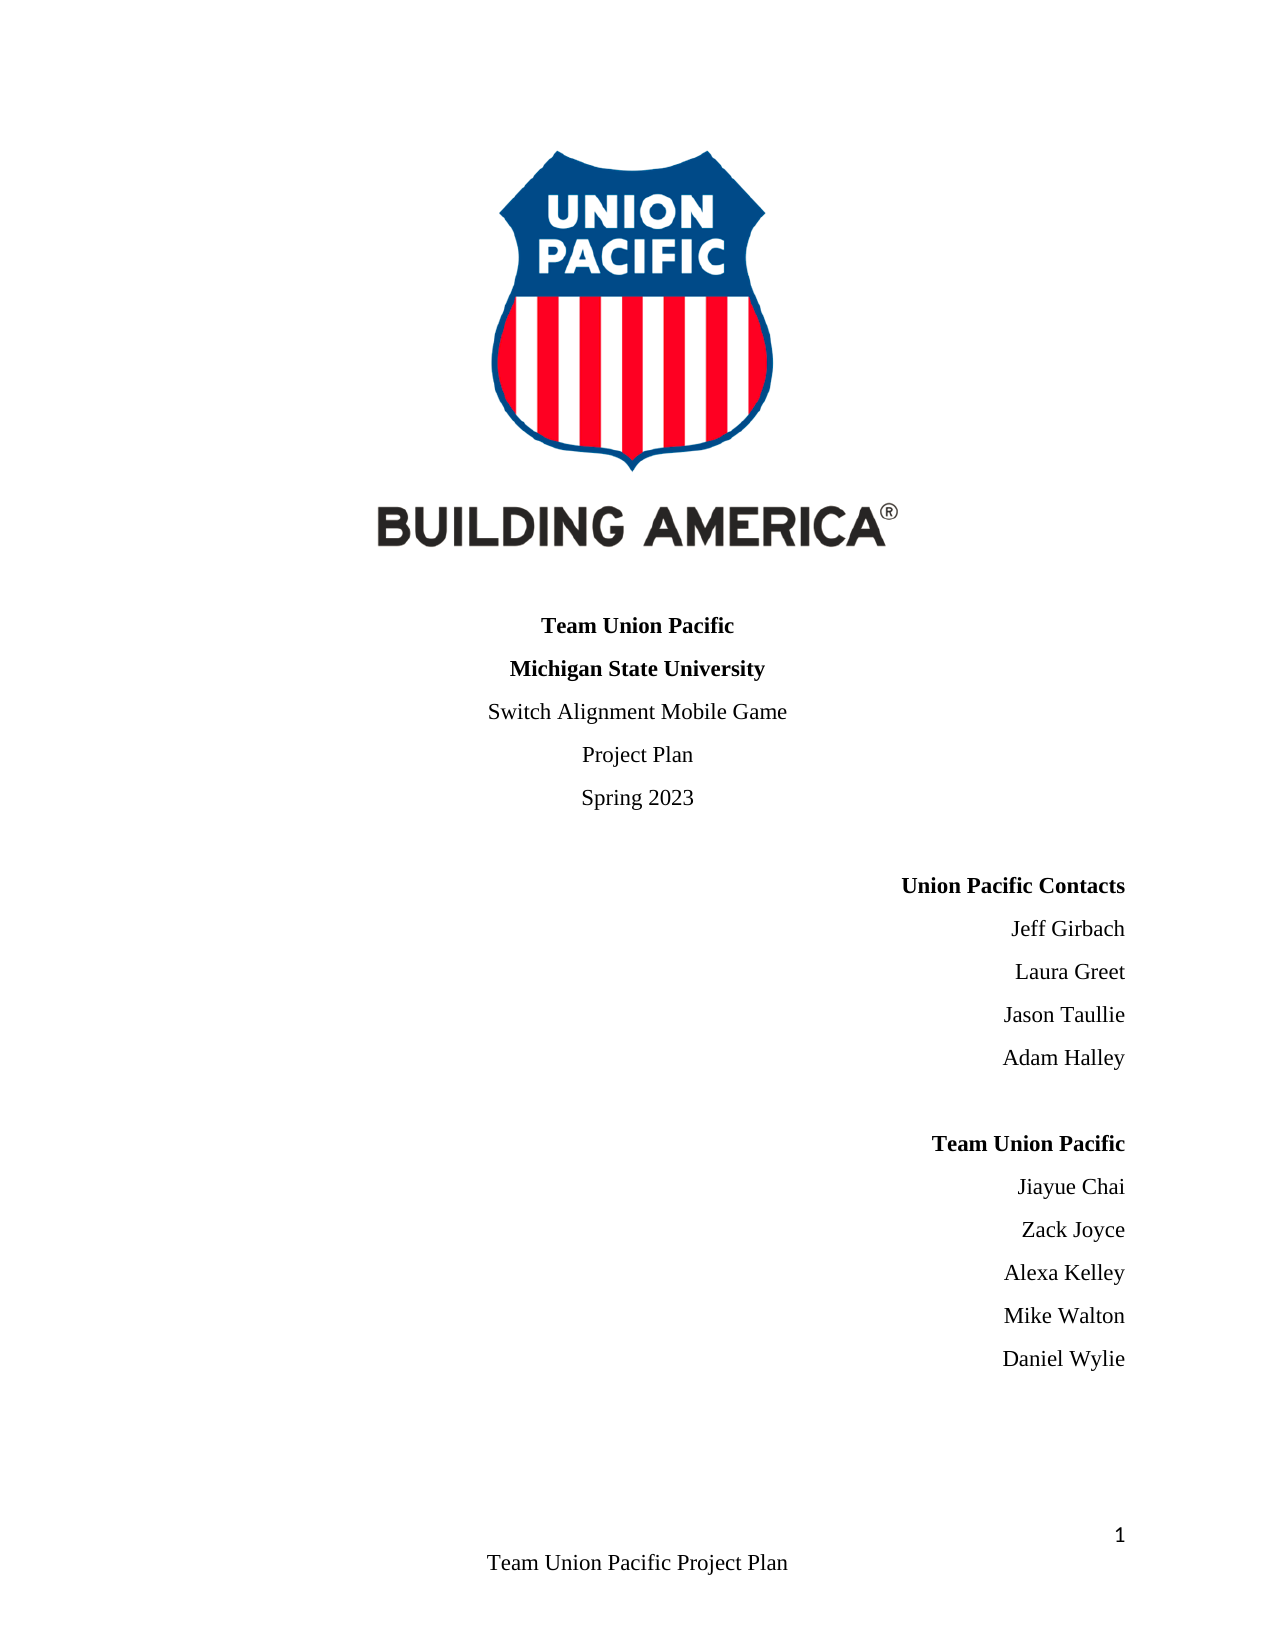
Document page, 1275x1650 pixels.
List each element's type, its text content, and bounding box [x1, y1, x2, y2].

text Switch Alignment Mobile Game [150, 698, 1125, 724]
text Alexa Kelley [150, 1259, 1125, 1286]
text Jiayue Chai [150, 1173, 1125, 1200]
text Team Union Pacific [150, 612, 1125, 638]
text Adam Halley [150, 1044, 1125, 1071]
text Laura Greet [150, 958, 1125, 984]
text Zack Joyce [150, 1216, 1125, 1243]
text Jason Taullie [150, 1001, 1125, 1028]
text Spring 2023 [150, 784, 1125, 810]
text Project Plan [150, 741, 1125, 767]
text Mike Walton [150, 1302, 1125, 1329]
text Michigan State University [150, 655, 1125, 681]
text Union Pacific Contacts [150, 872, 1125, 898]
text Team Union Pacific [150, 1130, 1125, 1157]
text Daniel Wylie [150, 1345, 1125, 1372]
text Jeff Girbach [150, 915, 1125, 942]
picture [376, 150, 899, 548]
